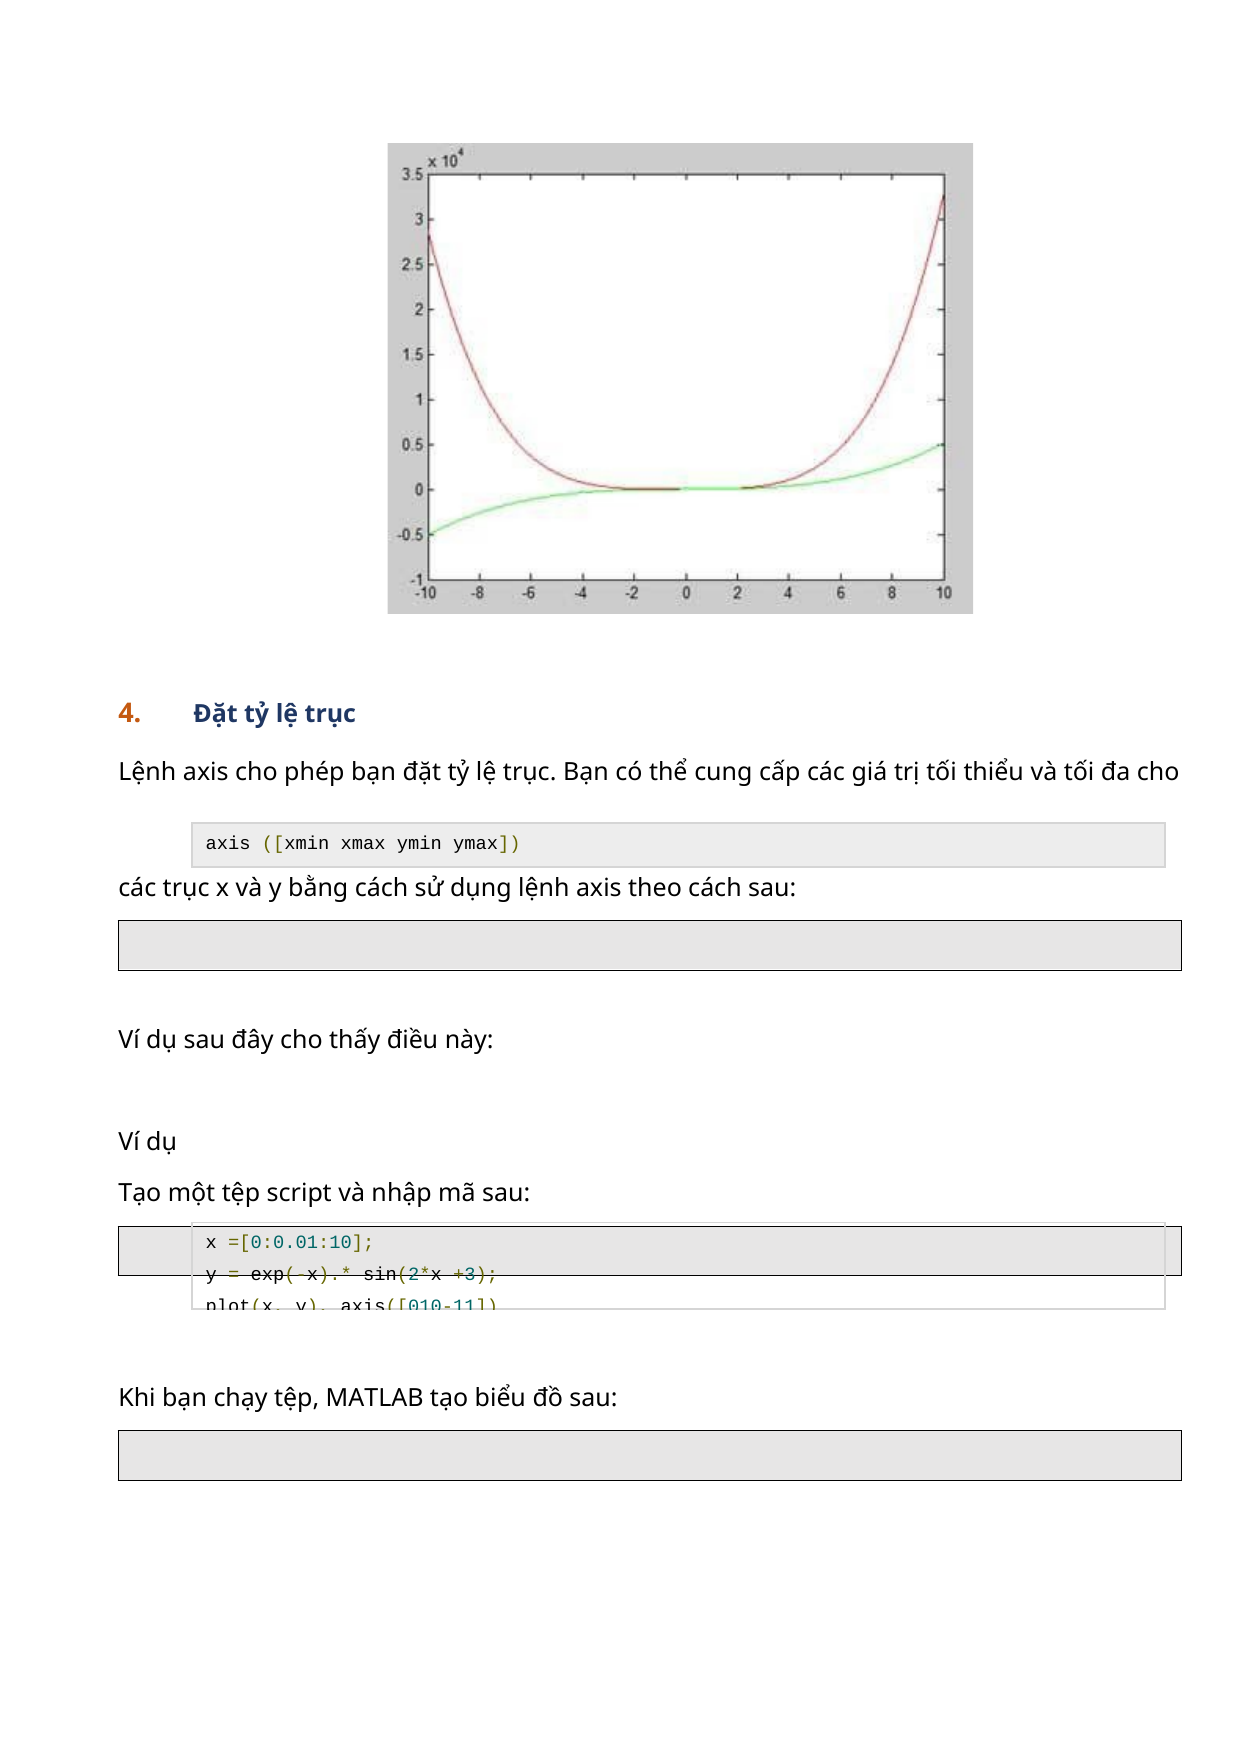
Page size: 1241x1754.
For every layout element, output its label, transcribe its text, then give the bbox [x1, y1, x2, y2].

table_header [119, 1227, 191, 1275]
subtitle Đặt tỷ lệ trục [118, 694, 1181, 731]
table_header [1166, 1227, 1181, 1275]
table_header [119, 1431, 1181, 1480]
text Ví dụ sau đây cho thấy điều này: [118, 1022, 1181, 1056]
text Ví dụ [118, 1124, 1181, 1158]
text Khi bạn chạy tệp, MATLAB tạo biểu đồ sau: [118, 1379, 1181, 1413]
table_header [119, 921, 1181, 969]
text Tạo một tệp script và nhập mã sau: [118, 1175, 1181, 1209]
picture [387, 143, 974, 614]
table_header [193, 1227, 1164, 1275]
text Lệnh axis cho phép bạn đặt tỷ lệ trục. Bạn có thể cung cấp các giá trị tối thiểu và tối đa cho các trục x và y bằng cách sử dụng lệnh axis theo cách sau: [118, 753, 1181, 903]
